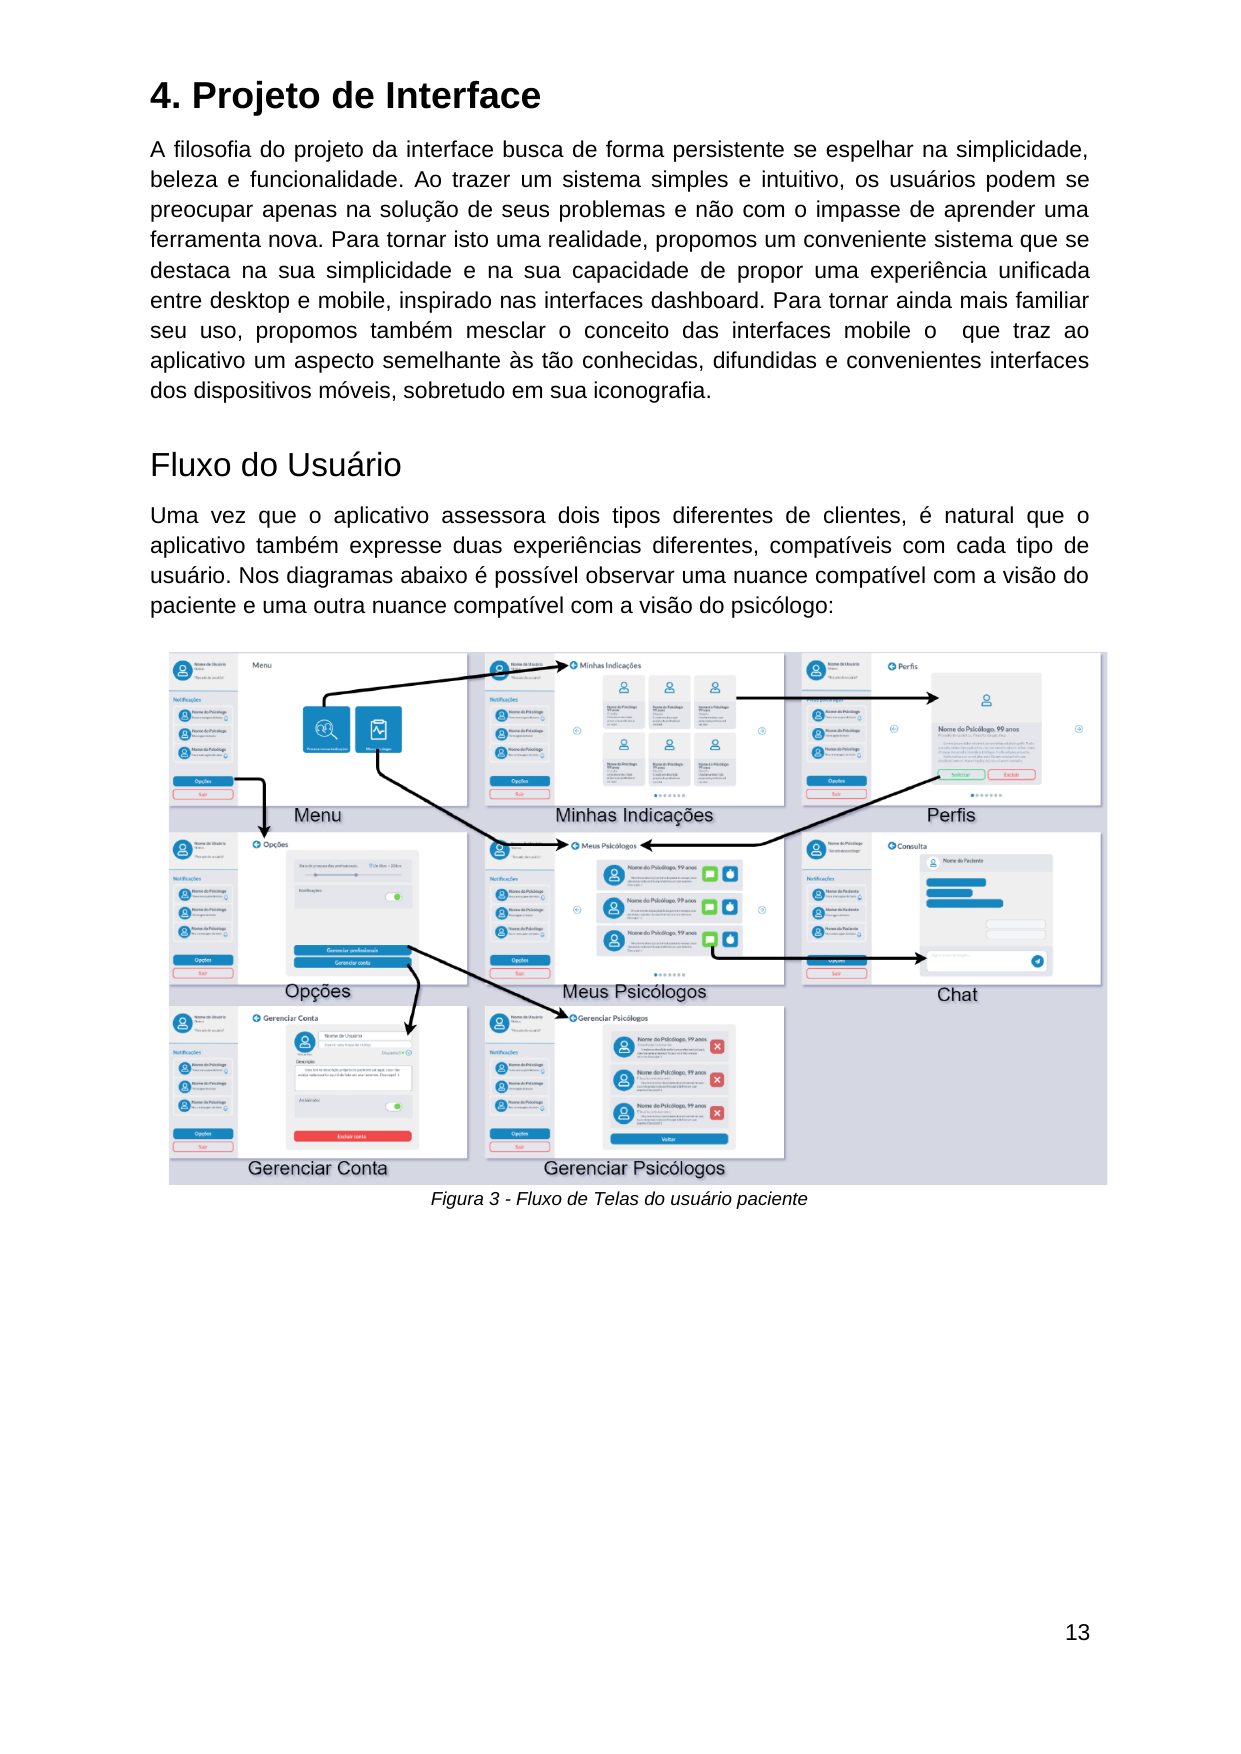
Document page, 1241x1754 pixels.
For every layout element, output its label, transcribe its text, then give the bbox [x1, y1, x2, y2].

subtitle Fluxo do Usuário [150, 445, 1090, 484]
text Figura 3 - Fluxo de Telas do usuário paciente [150, 1188, 1090, 1209]
text Uma vez que o aplicativo assessora dois tipos diferentes de clientes, é natural que o aplicativo também expresse duas experiências diferentes, compatíveis com cada tipo de usuário. Nos diagramas abaixo é possível observar uma nuance compatível com a visão do paciente e uma outra nuance compatível com a visão do psicólogo: [150, 502, 1090, 619]
text A filosofia do projeto da interface busca de forma persistente se espelhar na simplicidade, beleza e funcionalidade. Ao trazer um sistema simples e intuitivo, os usuários podem se preocupar apenas na solução de seus problemas e não com o impasse de aprender uma ferramenta nova. Para tornar isto uma realidade, propomos um conveniente sistema que se destaca na sua simplicidade e na sua capacidade de propor uma experiência unificada entre desktop e mobile, inspirado nas interfaces dashboard. Para tornar ainda mais familiar seu uso, propomos também mesclar o conceito das interfaces mobile o que traz ao aplicativo um aspecto semelhante às tão conhecidas, difundidas e convenientes interfaces dos dispositivos móveis, sobretudo em sua iconografia. [150, 136, 1090, 404]
subtitle 4. Projeto de Interface [150, 74, 1090, 117]
